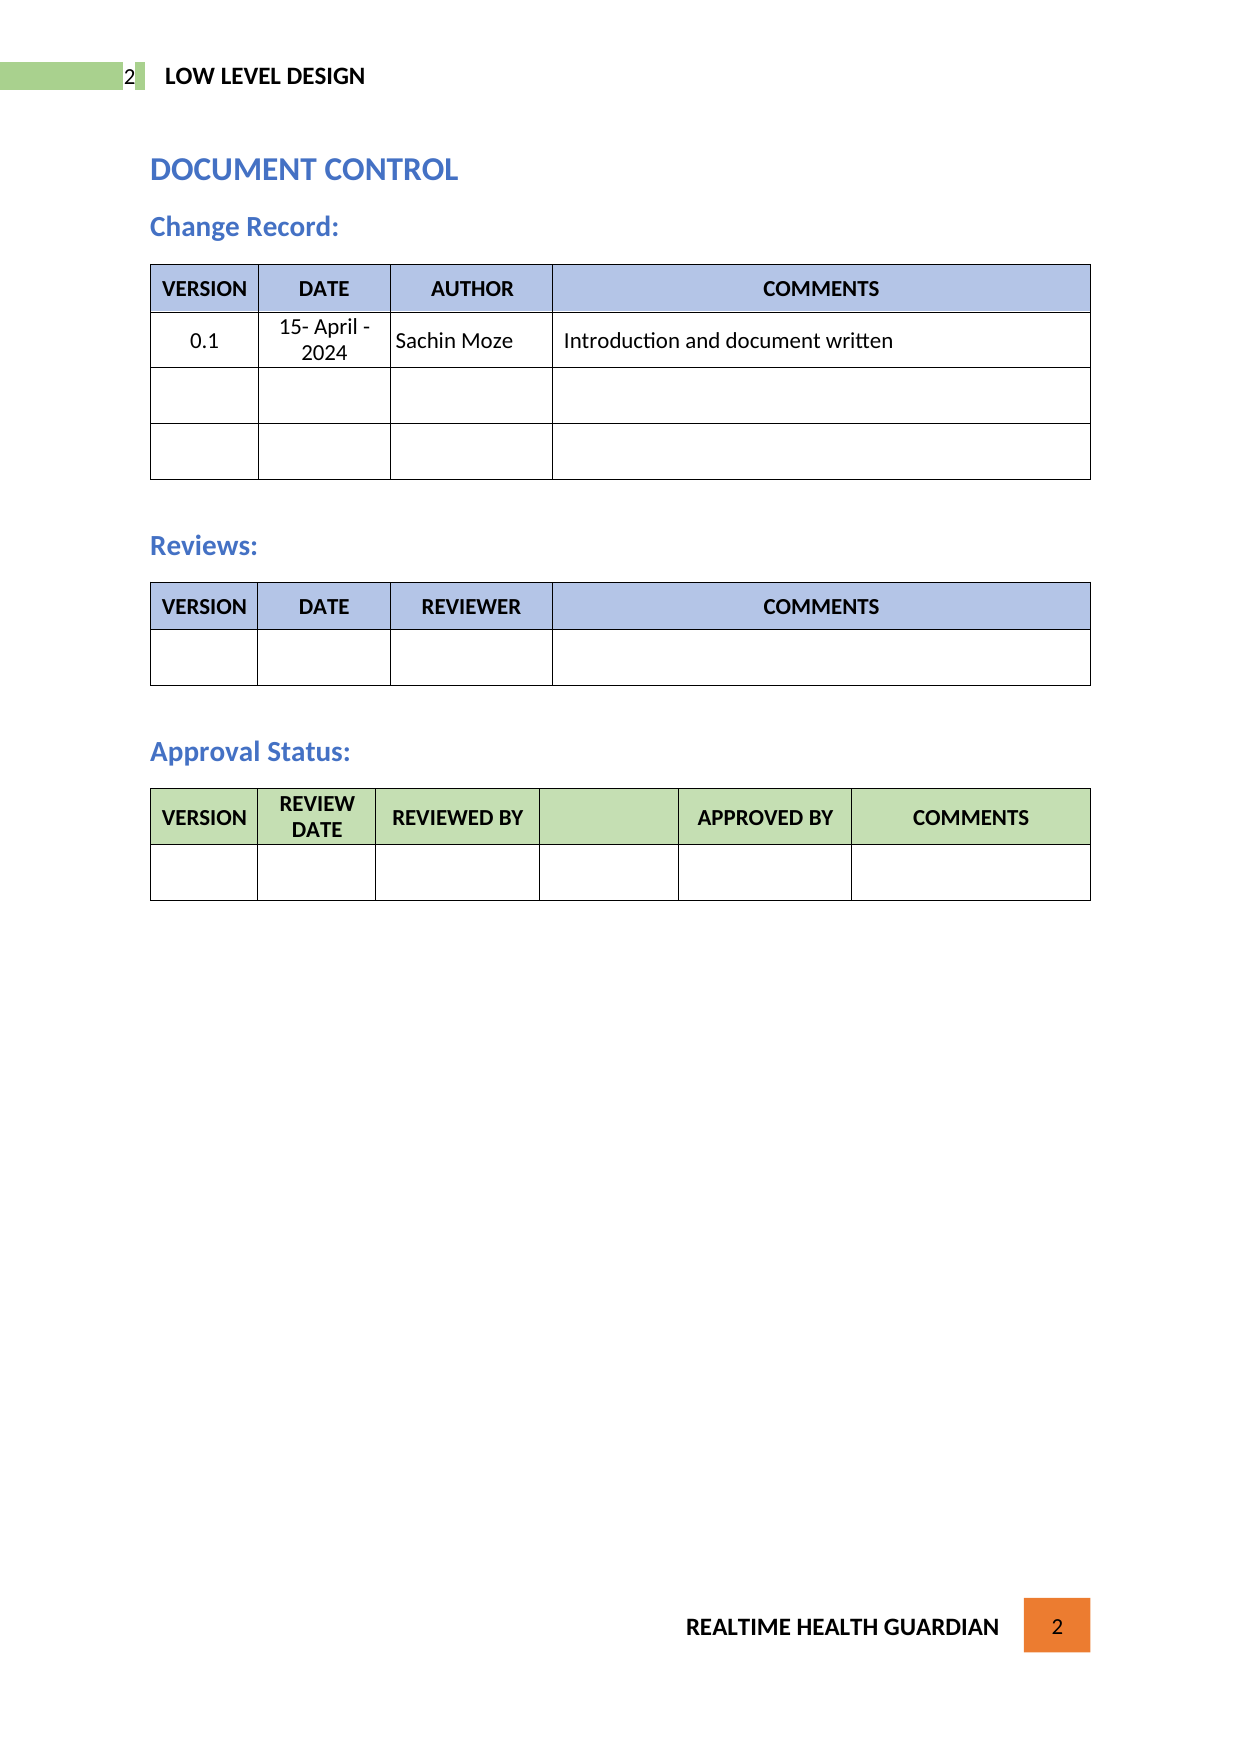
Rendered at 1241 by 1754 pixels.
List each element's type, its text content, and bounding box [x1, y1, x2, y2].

table_header REVIEW DATE [258, 789, 375, 844]
table_cell [151, 368, 258, 423]
table_cell [258, 845, 375, 900]
table_header VERSION [151, 789, 257, 844]
table_cell [151, 845, 257, 900]
table_header [540, 789, 678, 844]
table_cell [852, 845, 1090, 900]
table_cell [553, 630, 1090, 685]
table_header DATE [259, 265, 390, 311]
table_header DATE [258, 583, 390, 629]
table_cell [151, 630, 257, 685]
text DOCUMENT CONTROL [150, 148, 1138, 189]
table_cell [259, 368, 390, 423]
table_cell [553, 424, 1090, 479]
table_cell [391, 630, 552, 685]
table_header COMMENTS [852, 789, 1090, 844]
table_cell Introduction and document written [553, 313, 1090, 367]
table_cell [540, 845, 678, 900]
table_cell 0.1 [151, 313, 258, 367]
table_cell [258, 630, 390, 685]
table_header APPROVED BY [679, 789, 851, 844]
table_header VERSION [151, 265, 258, 311]
table_cell Sachin Moze [391, 313, 552, 367]
text Reviews: [150, 527, 1138, 562]
table_cell [151, 424, 258, 479]
table_header COMMENTS [553, 265, 1090, 311]
table_cell [553, 368, 1090, 423]
table_header REVIEWED BY [376, 789, 539, 844]
text Approval Status: [150, 733, 1138, 769]
table_header REVIEWER [391, 583, 552, 629]
table_cell [391, 424, 552, 479]
table_cell [679, 845, 851, 900]
table_header COMMENTS [553, 583, 1090, 629]
table_cell [259, 424, 390, 479]
table_header VERSION [151, 583, 257, 629]
subtitle Change Record: [150, 208, 1138, 244]
table_cell [391, 368, 552, 423]
table_cell [376, 845, 539, 900]
table_cell 15- April - 2024 [259, 313, 390, 367]
table_header AUTHOR [391, 265, 552, 311]
